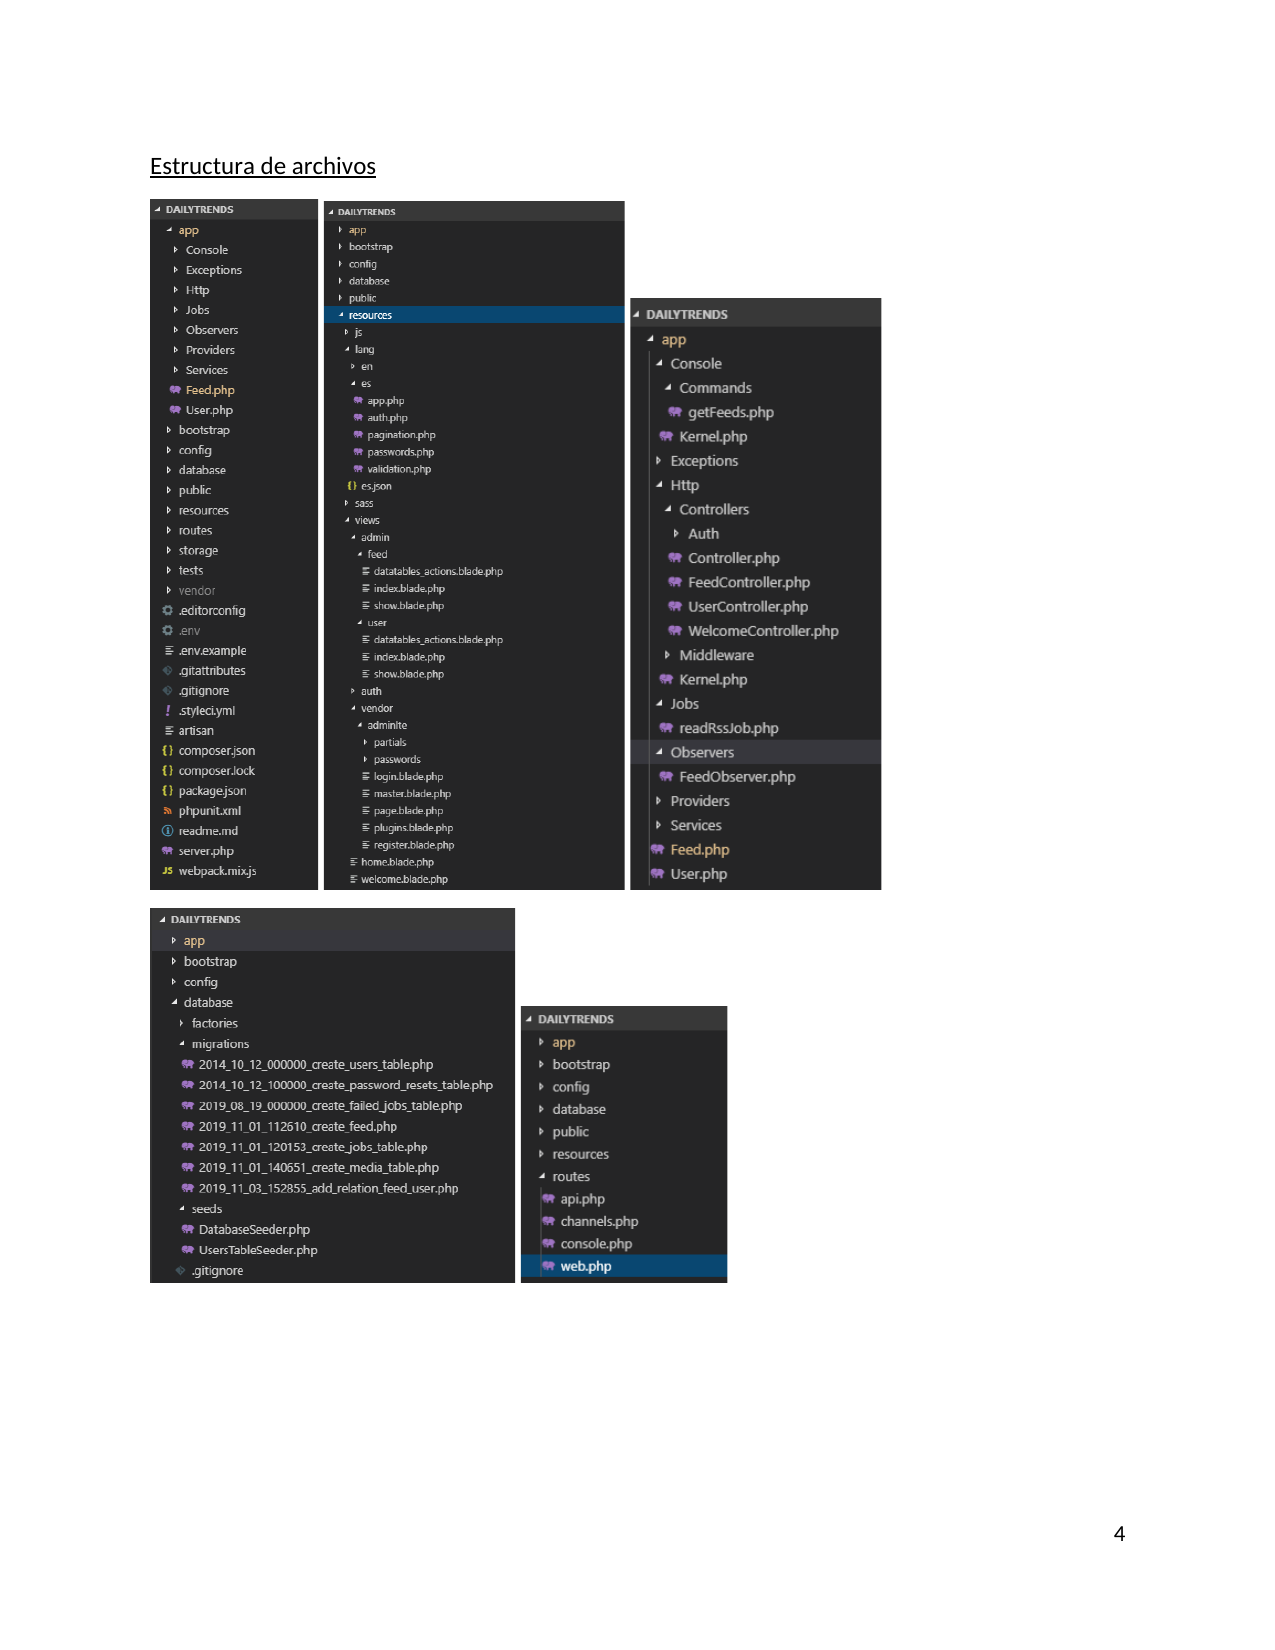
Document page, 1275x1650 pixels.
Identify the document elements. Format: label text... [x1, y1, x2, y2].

picture [520, 1006, 728, 1283]
picture [150, 199, 319, 890]
picture [323, 201, 625, 890]
picture [150, 908, 516, 1283]
text Estructura de archivos [150, 150, 1125, 181]
picture [630, 298, 882, 890]
